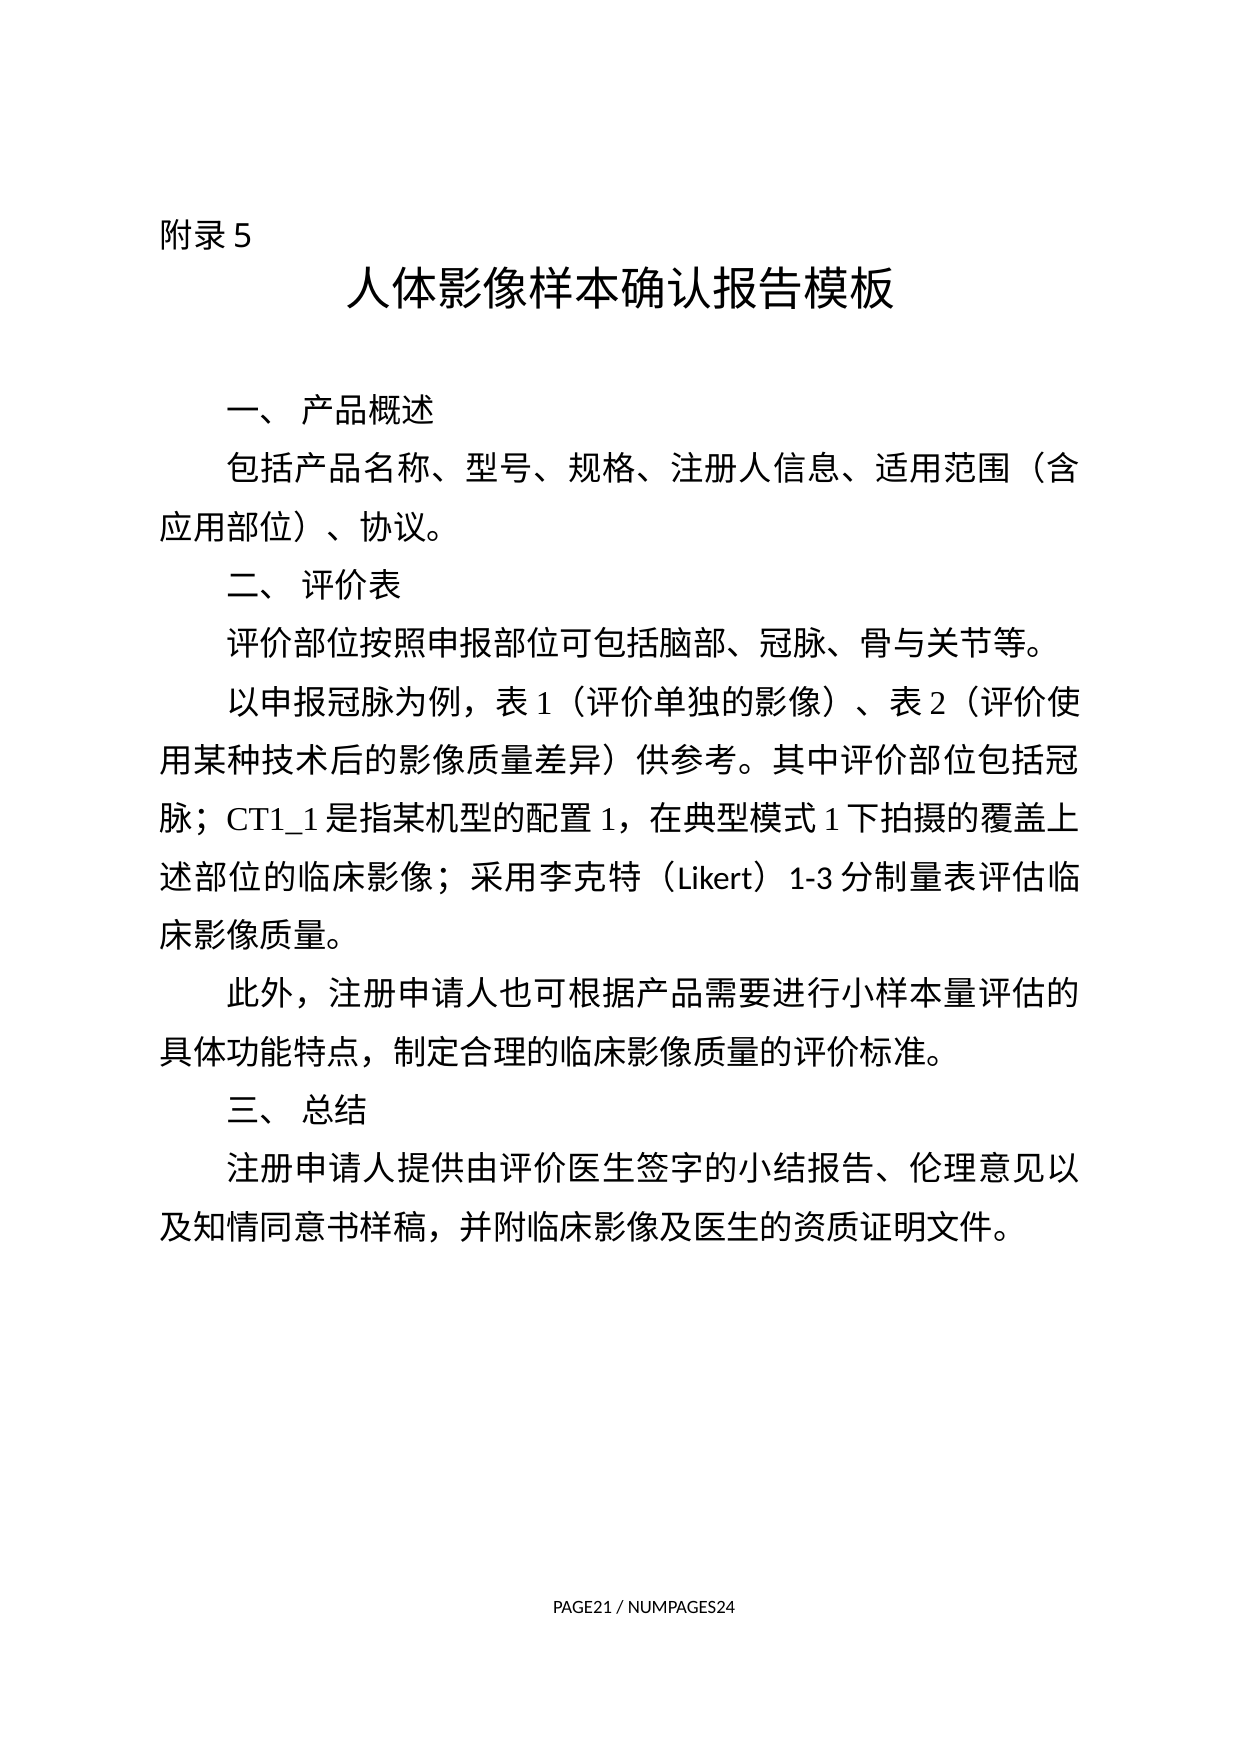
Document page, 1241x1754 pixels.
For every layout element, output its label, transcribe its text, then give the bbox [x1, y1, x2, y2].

list 评价表 [226, 551, 1081, 609]
text 以申报冠脉为例，表1（评价单独的影像）、表2（评价使用某种技术后的影像质量差异）供参考。其中评价部位包括冠脉；CT1_1是指某机型的配置1，在典型模式1下拍摄的覆盖上述部位的临床影像；采用李克特（Likert）1-3分制量表评估临床影像质量。 [159, 667, 1081, 959]
text 人体影像样本确认报告模板 [159, 259, 1081, 317]
text 注册申请人提供由评价医生签字的小结报告、伦理意见以及知情同意书样稿，并附临床影像及医生的资质证明文件。 [159, 1134, 1081, 1251]
list 产品概述 [226, 376, 1081, 434]
text 包括产品名称、型号、规格、注册人信息、适用范围（含应用部位）、协议。 [159, 434, 1081, 551]
text 评价部位按照申报部位可包括脑部、冠脉、骨与关节等。 [159, 609, 1081, 667]
list 总结 [226, 1076, 1081, 1134]
text 附录5 [159, 201, 1081, 259]
text 此外，注册申请人也可根据产品需要进行小样本量评估的具体功能特点，制定合理的临床影像质量的评价标准。 [159, 959, 1081, 1076]
